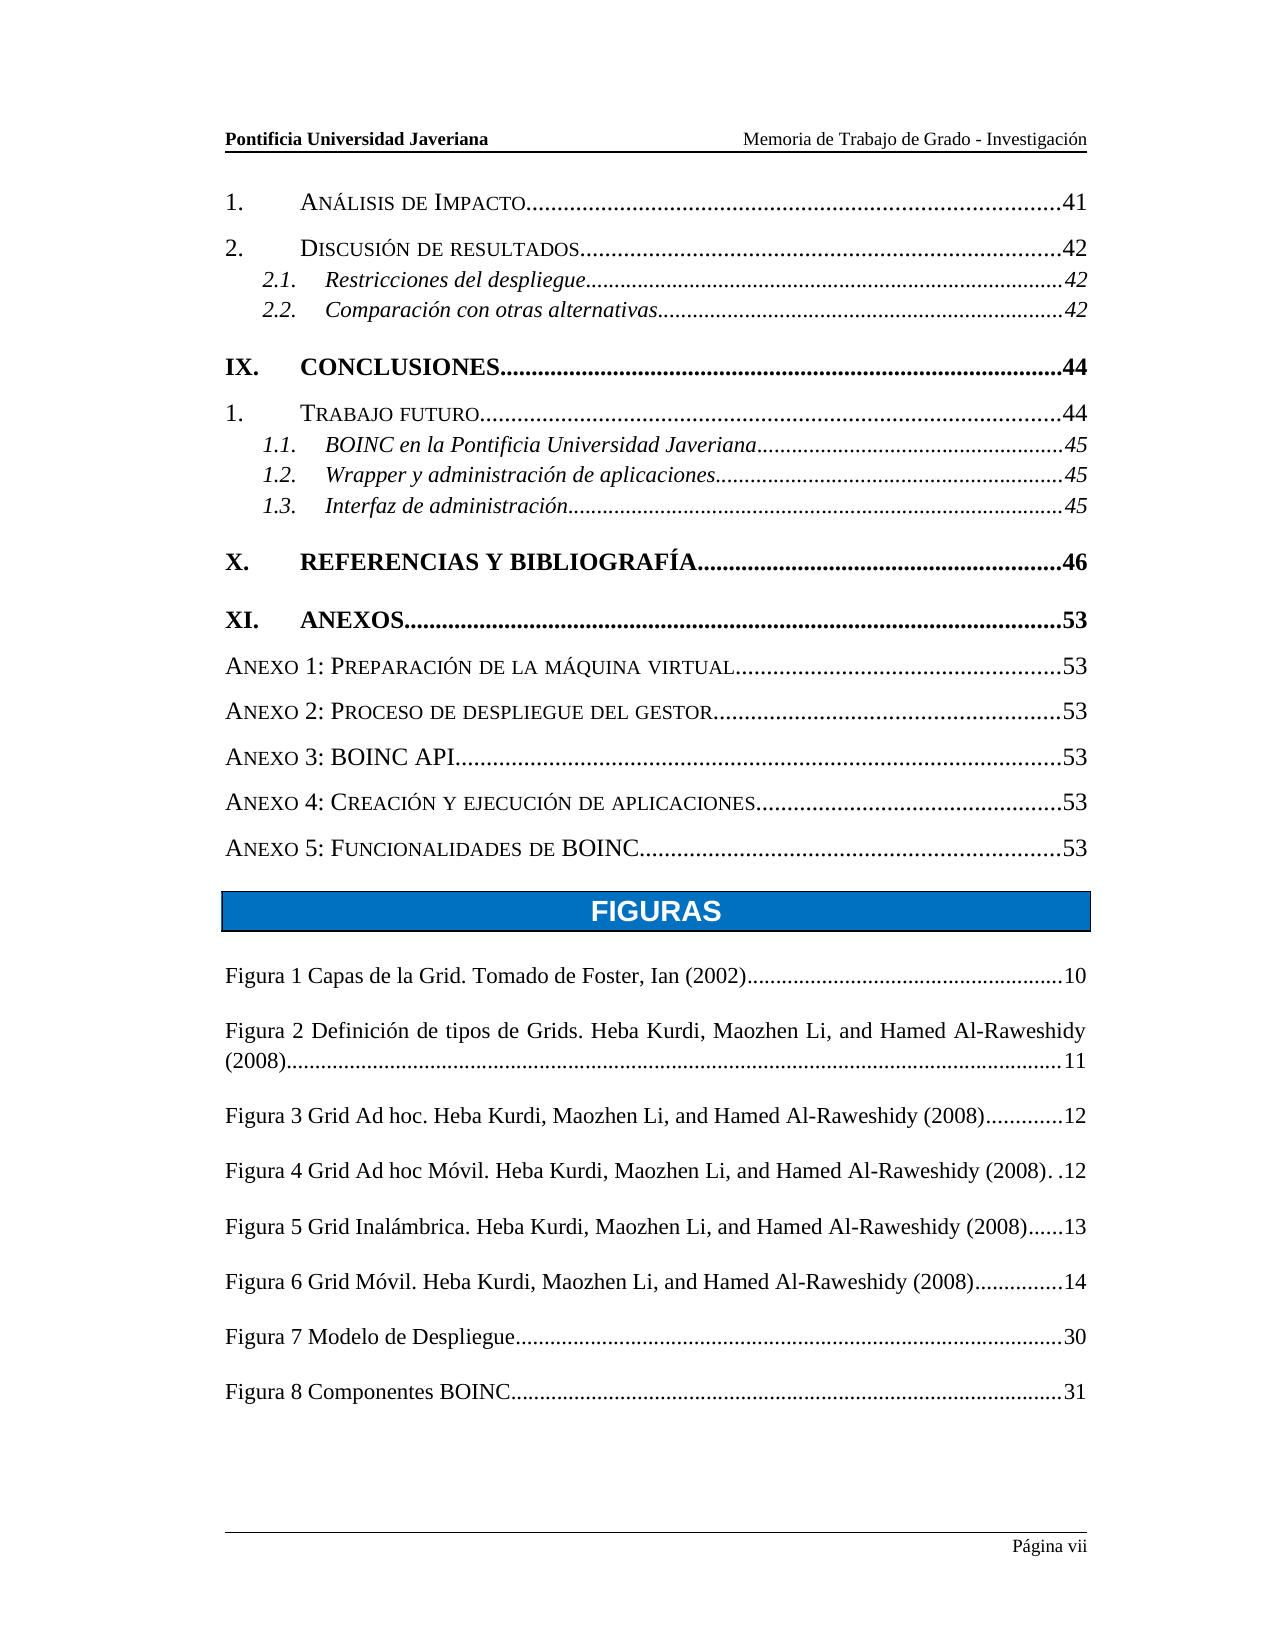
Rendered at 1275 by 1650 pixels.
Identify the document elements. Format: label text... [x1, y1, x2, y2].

text 1.2. Wrapper y administración de aplicaciones 45 [262, 461, 1087, 487]
text 1.1. BOINC en la Pontificia Universidad Javeriana 45 [262, 431, 1087, 457]
text Figura 5 Grid Inalámbrica. Heba Kurdi, Maozhen Li, and Hamed Al-Raweshidy (2008) 13 [225, 1213, 1087, 1239]
text IX. CONCLUSIONES 44 [225, 352, 1087, 381]
text Figura 2 Definición de tipos de Grids. Heba Kurdi, Maozhen Li, and Hamed Al-Raweshidy (2008) 11 [225, 1017, 1087, 1073]
text Anexo 1: Preparación de la máquina virtual 53 [225, 651, 1087, 679]
subtitle FIGURAS [223, 892, 1090, 930]
text Figura 8 Componentes BOINC 31 [225, 1378, 1087, 1405]
text Figura 1 Capas de la Grid. Tomado de Foster, Ian (2002) 10 [225, 962, 1087, 988]
text 2.1. Restricciones del despliegue 42 [262, 266, 1087, 292]
text Anexo 4: Creación y ejecución de aplicaciones 53 [225, 787, 1087, 816]
text 1. Trabajo futuro 44 [225, 398, 1087, 426]
text 1.3. Interfaz de administración 45 [262, 492, 1087, 518]
text Figura 7 Modelo de Despliegue 30 [225, 1323, 1087, 1349]
text 1. Análisis de Impacto 41 [225, 187, 1087, 216]
text 2.2. Comparación con otras alternativas 42 [262, 297, 1087, 323]
text Anexo 2: Proceso de despliegue del gestor 53 [225, 696, 1087, 725]
text XI. ANEXOS 53 [225, 605, 1087, 634]
text Figura 6 Grid Móvil. Heba Kurdi, Maozhen Li, and Hamed Al-Raweshidy (2008) 14 [225, 1268, 1087, 1294]
text Figura 3 Grid Ad hoc. Heba Kurdi, Maozhen Li, and Hamed Al-Raweshidy (2008) 12 [225, 1102, 1087, 1129]
text Figura 4 Grid Ad hoc Móvil. Heba Kurdi, Maozhen Li, and Hamed Al-Raweshidy (2008) 12 [225, 1157, 1087, 1184]
text Anexo 3: BOINC API 53 [225, 742, 1087, 771]
text Anexo 5: Funcionalidades de BOINC 53 [225, 833, 1087, 862]
text X. REFERENCIAS Y BIBLIOGRAFÍA 46 [225, 547, 1087, 576]
text 2. Discusión de resultados 42 [225, 233, 1087, 262]
